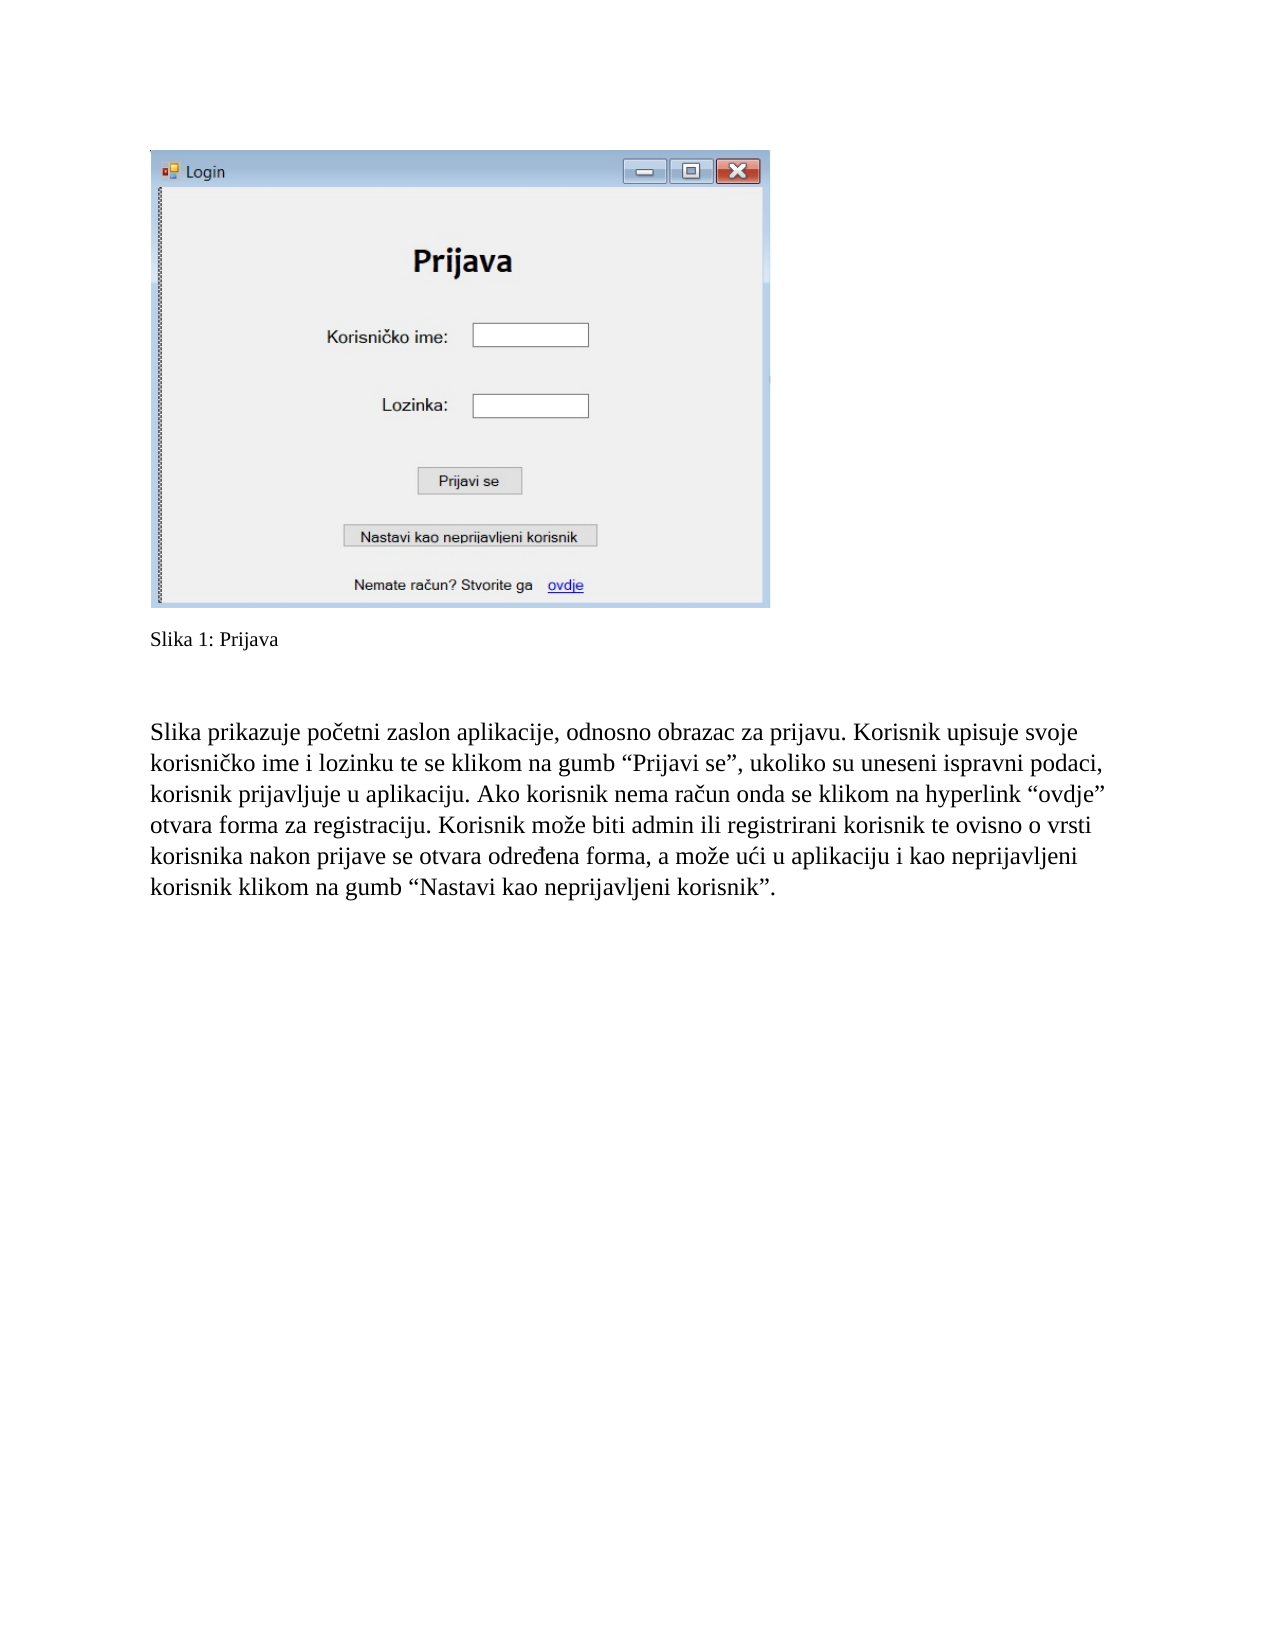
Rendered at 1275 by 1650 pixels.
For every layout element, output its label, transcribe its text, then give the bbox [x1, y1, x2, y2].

text Slika prikazuje početni zaslon aplikacije, odnosno obrazac za prijavu. Korisnik upisuje svoje korisničko ime i lozinku te se klikom na gumb “Prijavi se”, ukoliko su uneseni ispravni podaci, korisnik prijavljuje u aplikaciju. Ako korisnik nema račun onda se klikom na hyperlink “ovdje” otvara forma za registraciju. Korisnik može biti admin ili registrirani korisnik te ovisno o vrsti korisnika nakon prijave se otvara određena forma, a može ući u aplikaciju i kao neprijavljeni korisnik klikom na gumb “Nastavi kao neprijavljeni korisnik”. [150, 717, 1125, 901]
picture [150, 150, 771, 608]
text Slika 1: Prijava [150, 626, 1125, 651]
